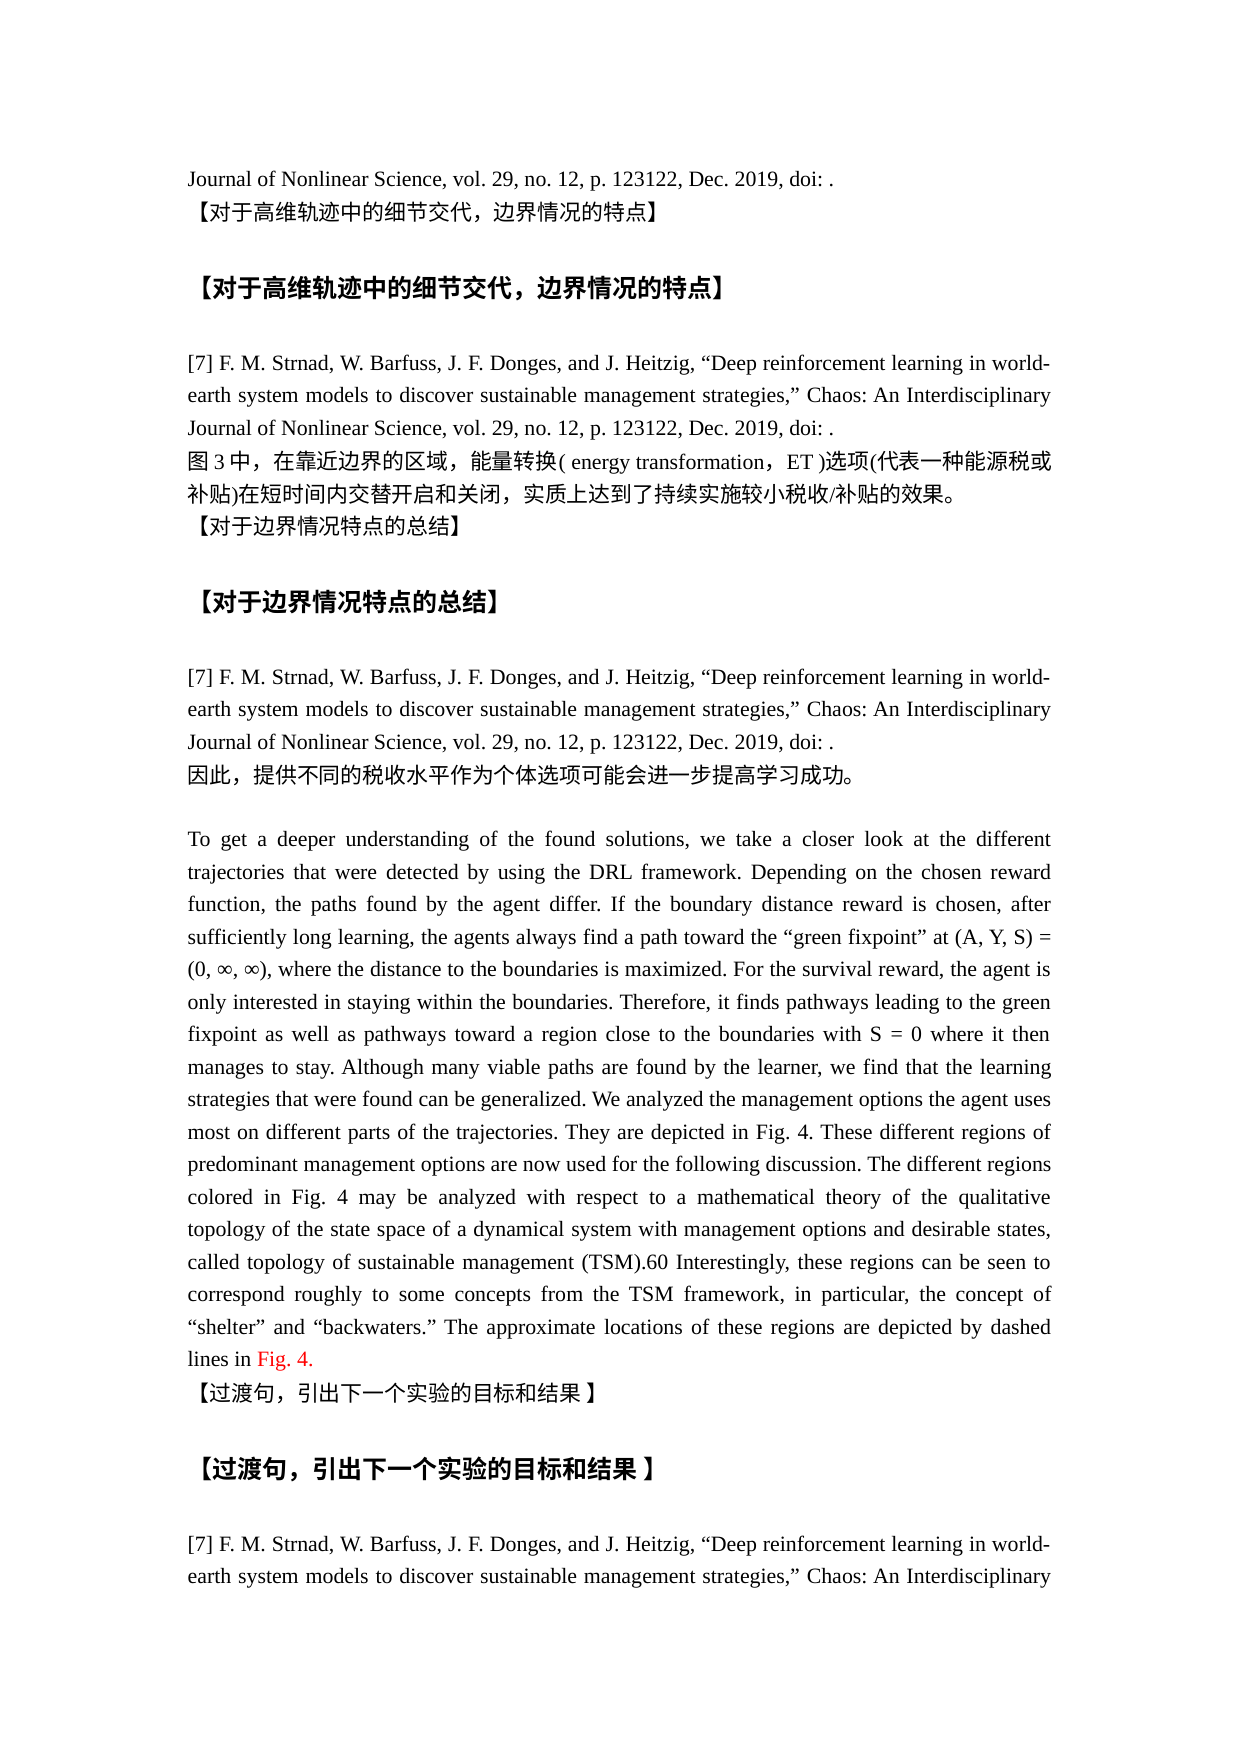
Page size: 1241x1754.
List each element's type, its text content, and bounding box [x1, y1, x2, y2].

text 【过渡句，引出下一个实验的目标和结果 】 [187, 1375, 1053, 1408]
text To get a deeper understanding of the found solutions, we take a closer look at the different trajectories that were detected by using the DRL framework. Depending on the chosen reward function, the paths found by the agent differ. If the boundary distance reward is chosen, after sufficiently long learning, the agents always find a path toward the “green fixpoint” at (A, Y, S) = (0, ∞, ∞), where the distance to the boundaries is maximized. For the survival reward, the agent is only interested in staying within the boundaries. Therefore, it finds pathways leading to the green fixpoint as well as pathways toward a region close to the boundaries with S = 0 where it then manages to stay. Although many viable paths are found by the learner, we find that the learning strategies that were found can be generalized. We analyzed the management options the agent uses most on different parts of the trajectories. They are depicted in Fig. 4. These different regions of predominant management options are now used for the following discussion. The different regions colored in Fig. 4 may be analyzed with respect to a mathematical theory of the qualitative topology of the state space of a dynamical system with management options and desirable states, called topology of sustainable management (TSM).60 Interestingly, these regions can be seen to correspond roughly to some concepts from the TSM framework, in particular, the concept of “shelter” and “backwaters.” The approximate locations of these regions are depicted by dashed lines in Fig. 4. [187, 823, 1053, 1375]
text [187, 162, 1053, 194]
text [187, 1527, 1053, 1592]
text 【对于高维轨迹中的细节交代，边界情况的特点】 [187, 194, 1053, 227]
text 【对于边界情况特点的总结】 [187, 509, 1053, 541]
subtitle 【过渡句，引出下一个实验的目标和结果 】 [187, 1435, 1053, 1500]
subtitle 【对于高维轨迹中的细节交代，边界情况的特点】 [187, 254, 1053, 319]
text 图3中，在靠近边界的区域，能量转换( energy transformation，ET )选项(代表一种能源税或补贴)在短时间内交替开启和关闭，实质上达到了持续实施较小税收/补贴的效果。 [187, 444, 1053, 509]
subtitle 【对于边界情况特点的总结】 [187, 568, 1053, 633]
text 因此，提供不同的税收水平作为个体选项可能会进一步提高学习成功。 [187, 758, 1053, 790]
